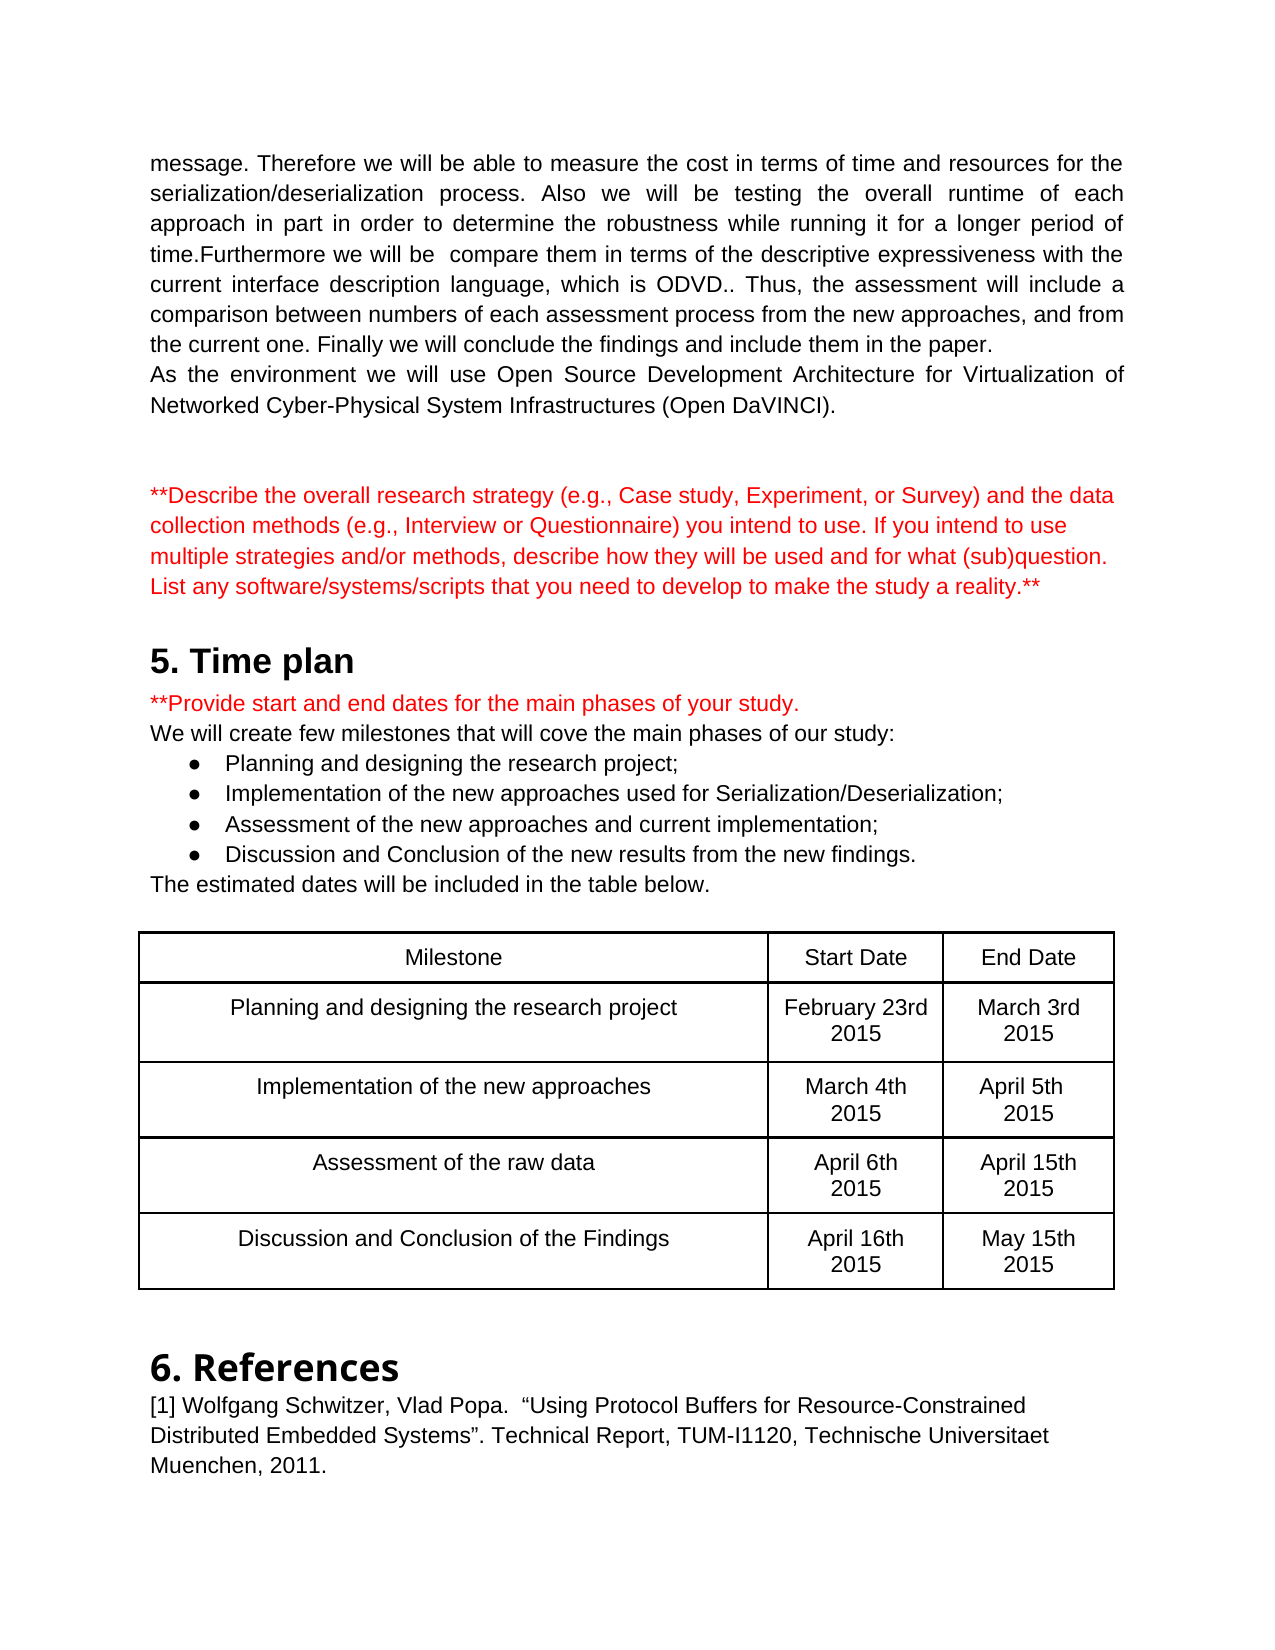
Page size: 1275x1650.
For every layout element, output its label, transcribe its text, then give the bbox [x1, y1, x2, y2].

table_cell April 16th 2015 [769, 1214, 942, 1288]
table_cell April 15th 2015 [944, 1139, 1113, 1212]
text **Provide start and end dates for the main phases of your study. [150, 690, 1125, 716]
table_header End Date [944, 934, 1113, 981]
list Planning and designing the research project; [187, 750, 1125, 776]
list Implementation of the new approaches used for Serialization/Deserialization; [187, 780, 1125, 807]
table_cell February 23rd 2015 [769, 984, 942, 1061]
list Discussion and Conclusion of the new results from the new findings. [187, 841, 1125, 867]
text List any software/systems/scripts that you need to develop to make the study a reality.** [150, 573, 1125, 599]
subtitle 6. References [150, 1341, 1125, 1392]
table_header Start Date [769, 934, 942, 981]
table_cell April 6th 2015 [769, 1139, 942, 1212]
list Assessment of the new approaches and current implementation; [187, 811, 1125, 837]
text **Describe the overall research strategy (e.g., Case study, Experiment, or Survey) and the data collection methods (e.g., Interview or Questionnaire) you intend to use. If you intend to use multiple strategies and/or methods, describe how they will be used and for what (sub)question. [150, 482, 1125, 569]
table_cell Discussion and Conclusion of the Findings [140, 1214, 767, 1288]
table_cell March 3rd 2015 [944, 984, 1113, 1061]
text As the environment we will use Open Source Development Architecture for Virtualization of Networked Cyber-Physical System Infrastructures (Open DaVINCI). [150, 361, 1125, 418]
table_cell Planning and designing the research project [140, 984, 767, 1061]
text [1] Wolfgang Schwitzer, Vlad Popa. “Using Protocol Buffers for Resource-Constrained Distributed Embedded Systems”. Technical Report, TUM-I1120, Technische Universitaet Muenchen, 2011. [150, 1392, 1125, 1479]
table_cell March 4th 2015 [769, 1063, 942, 1136]
table_cell Assessment of the raw data [140, 1139, 767, 1212]
table_cell April 5th 2015 [944, 1063, 1113, 1136]
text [150, 150, 1125, 358]
table_cell Implementation of the new approaches [140, 1063, 767, 1136]
text We will create few milestones that will cove the main phases of our study: [150, 720, 1125, 746]
table_cell May 15th 2015 [944, 1214, 1113, 1288]
table_header Milestone [140, 934, 767, 981]
subtitle 5. Time plan [150, 641, 1125, 681]
text The estimated dates will be included in the table below. [150, 871, 1125, 897]
